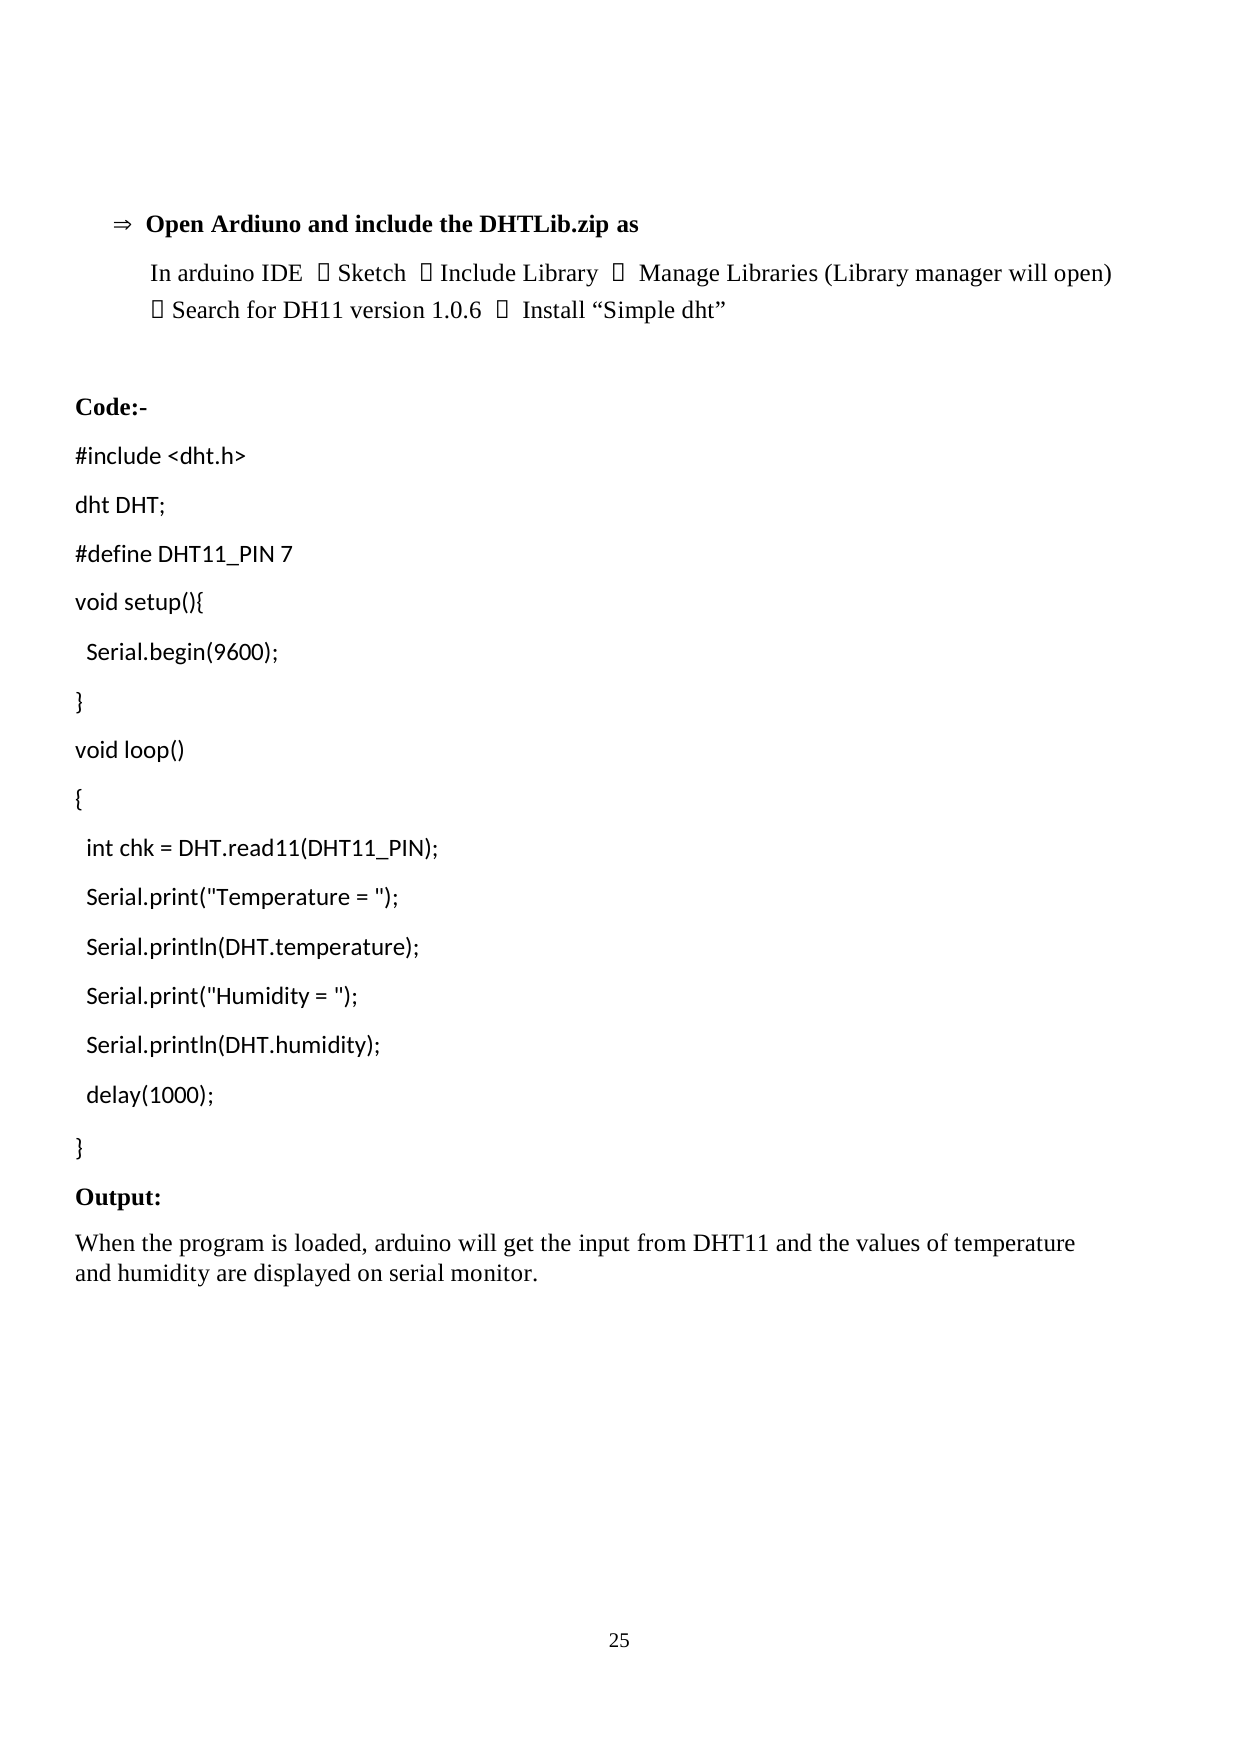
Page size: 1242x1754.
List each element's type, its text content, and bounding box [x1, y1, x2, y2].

text  Open Ardiuno and include the DHTLib.zip as [112, 209, 1142, 238]
text Code:- [75, 392, 1142, 421]
text void loop() [75, 734, 1142, 764]
text #include <dht.h> [75, 440, 1142, 471]
text int chk = DHT.read11(DHT11_PIN); Serial.print("Temperature = "); Serial.println(DHT.temperature); Serial.print("Humidity = "); Serial.println(DHT.humidity); delay(1000); [86, 832, 443, 1109]
text In arduino IDE  Sketch  Include Library  Manage Libraries (Library manager will open) [150, 255, 1142, 289]
text } [75, 1132, 1142, 1163]
text Output: [75, 1182, 1142, 1210]
text When the program is loaded, arduino will get the input from DHT11 and the values of temperature and humidity are displayed on serial monitor. [75, 1228, 1109, 1287]
text  Search for DH11 version 1.0.6  Install “Simple dht” [150, 291, 1142, 325]
text { [75, 784, 1142, 814]
text Serial.begin(9600); [86, 636, 1142, 667]
text } [75, 686, 1142, 716]
text dht DHT; [75, 490, 1142, 520]
text #define DHT11_PIN 7 void setup(){ [75, 521, 298, 617]
